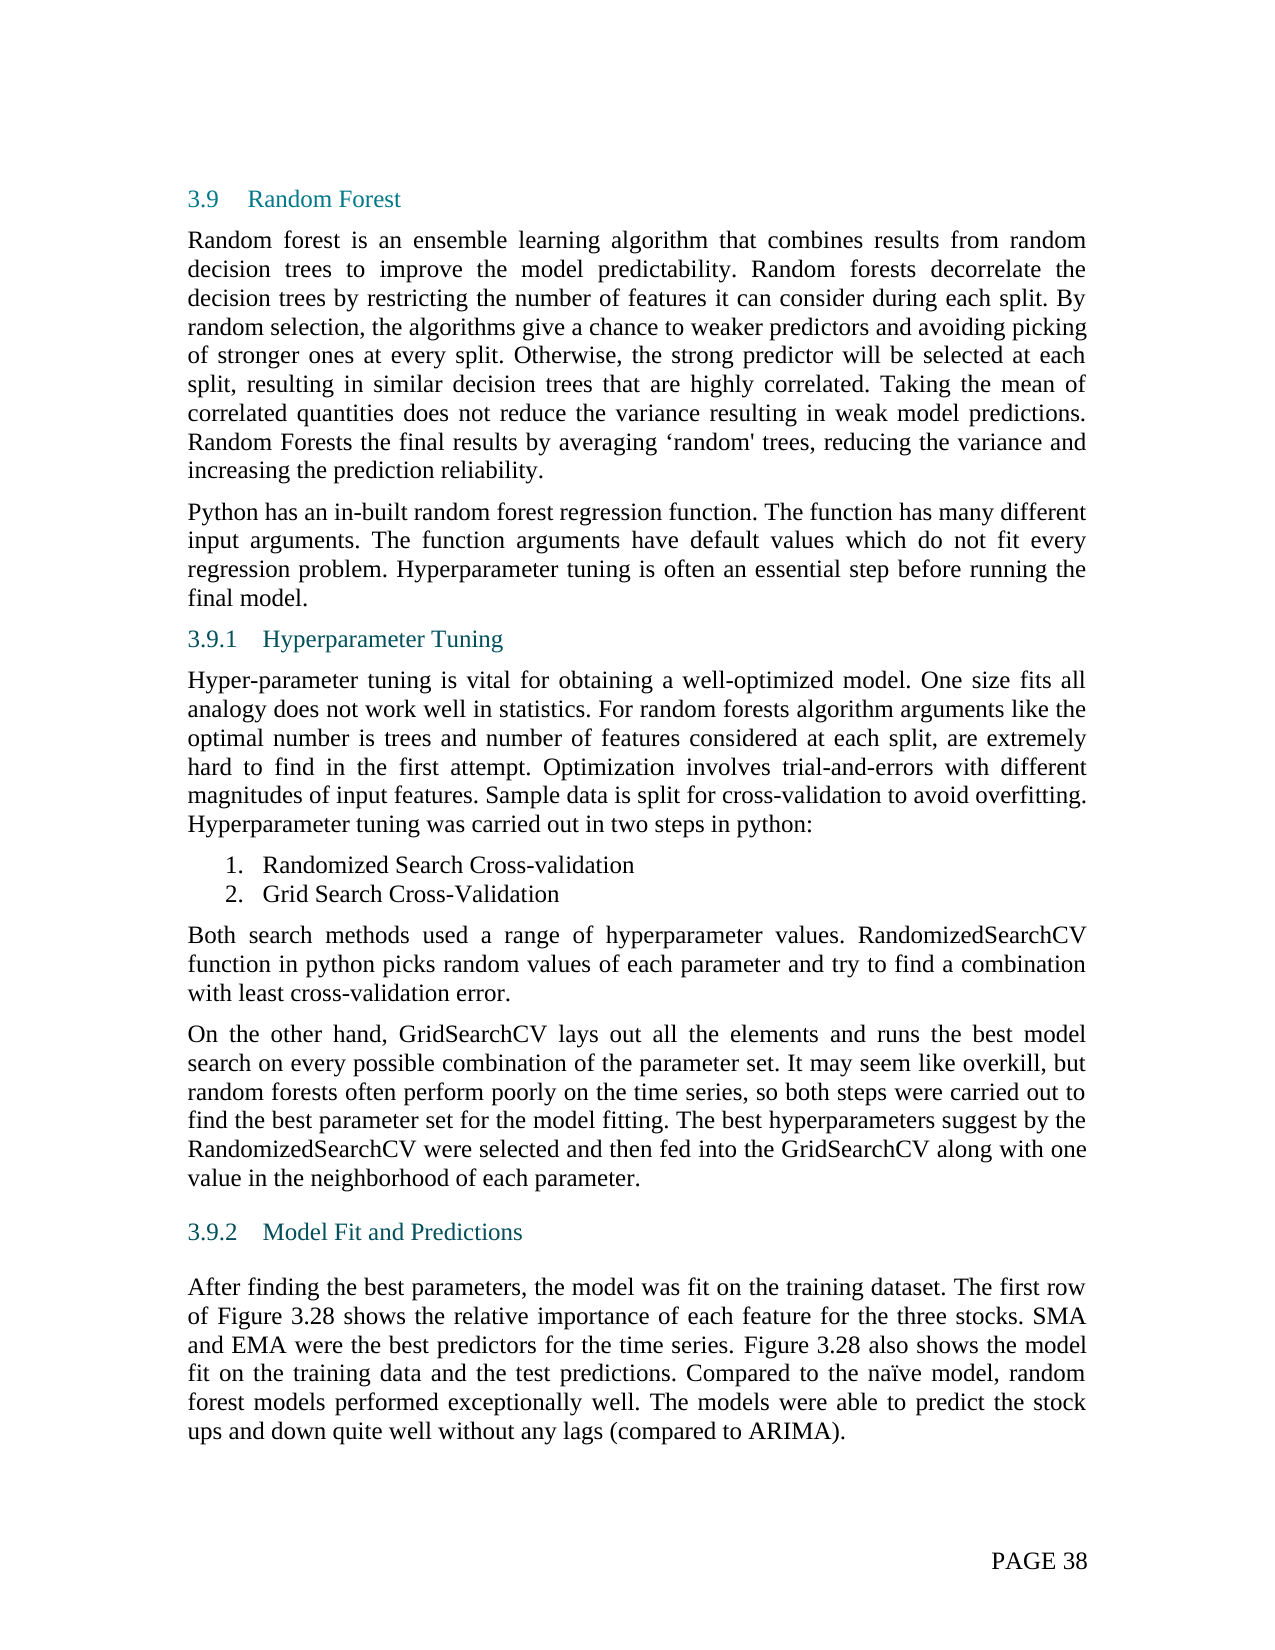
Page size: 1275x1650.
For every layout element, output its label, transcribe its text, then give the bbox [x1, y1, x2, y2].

subtitle Model Fit and Predictions [187, 1217, 1087, 1245]
subtitle Hyperparameter Tuning [187, 624, 1087, 653]
list Randomized Search Cross-validation [225, 850, 1087, 879]
text On the other hand, GridSearchCV lays out all the elements and runs the best model search on every possible combination of the parameter set. It may seem like overkill, but random forests often perform poorly on the time series, so both steps were carried out to find the best parameter set for the model fitting. The best hyperparameters suggest by the RandomizedSearchCV were selected and then fed into the GridSearchCV along with one value in the neighborhood of each parameter. [187, 1019, 1087, 1192]
list Grid Search Cross-Validation [225, 879, 1087, 908]
text Random forest is an ensemble learning algorithm that combines results from random decision trees to improve the model predictability. Random forests decorrelate the decision trees by restricting the number of features it can consider during each split. By random selection, the algorithms give a chance to weaker predictors and avoiding picking of stronger ones at every split. Otherwise, the strong predictor will be selected at each split, resulting in similar decision trees that are highly correlated. Taking the mean of correlated quantities does not reduce the variance resulting in weak model predictions. Random Forests the final results by averaging ‘random' trees, reducing the variance and increasing the prediction reliability. [187, 225, 1087, 484]
subtitle Random Forest [187, 184, 1087, 213]
text Hyper-parameter tuning is vital for obtaining a well-optimized model. One size fits all analogy does not work well in statistics. For random forests algorithm arguments like the optimal number is trees and number of features considered at each split, are extremely hard to find in the first attempt. Optimization involves trial-and-errors with different magnitudes of input features. Sample data is split for cross-validation to avoid overfitting. Hyperparameter tuning was carried out in two steps in python: [187, 665, 1087, 838]
text Both search methods used a range of hyperparameter values. RandomizedSearchCV function in python picks random values of each parameter and try to find a combination with least cross-validation error. [187, 920, 1087, 1007]
text Python has an in-built random forest regression function. The function has many different input arguments. The function arguments have default values which do not fit every regression problem. Hyperparameter tuning is often an essential step before running the final model. [187, 497, 1087, 612]
